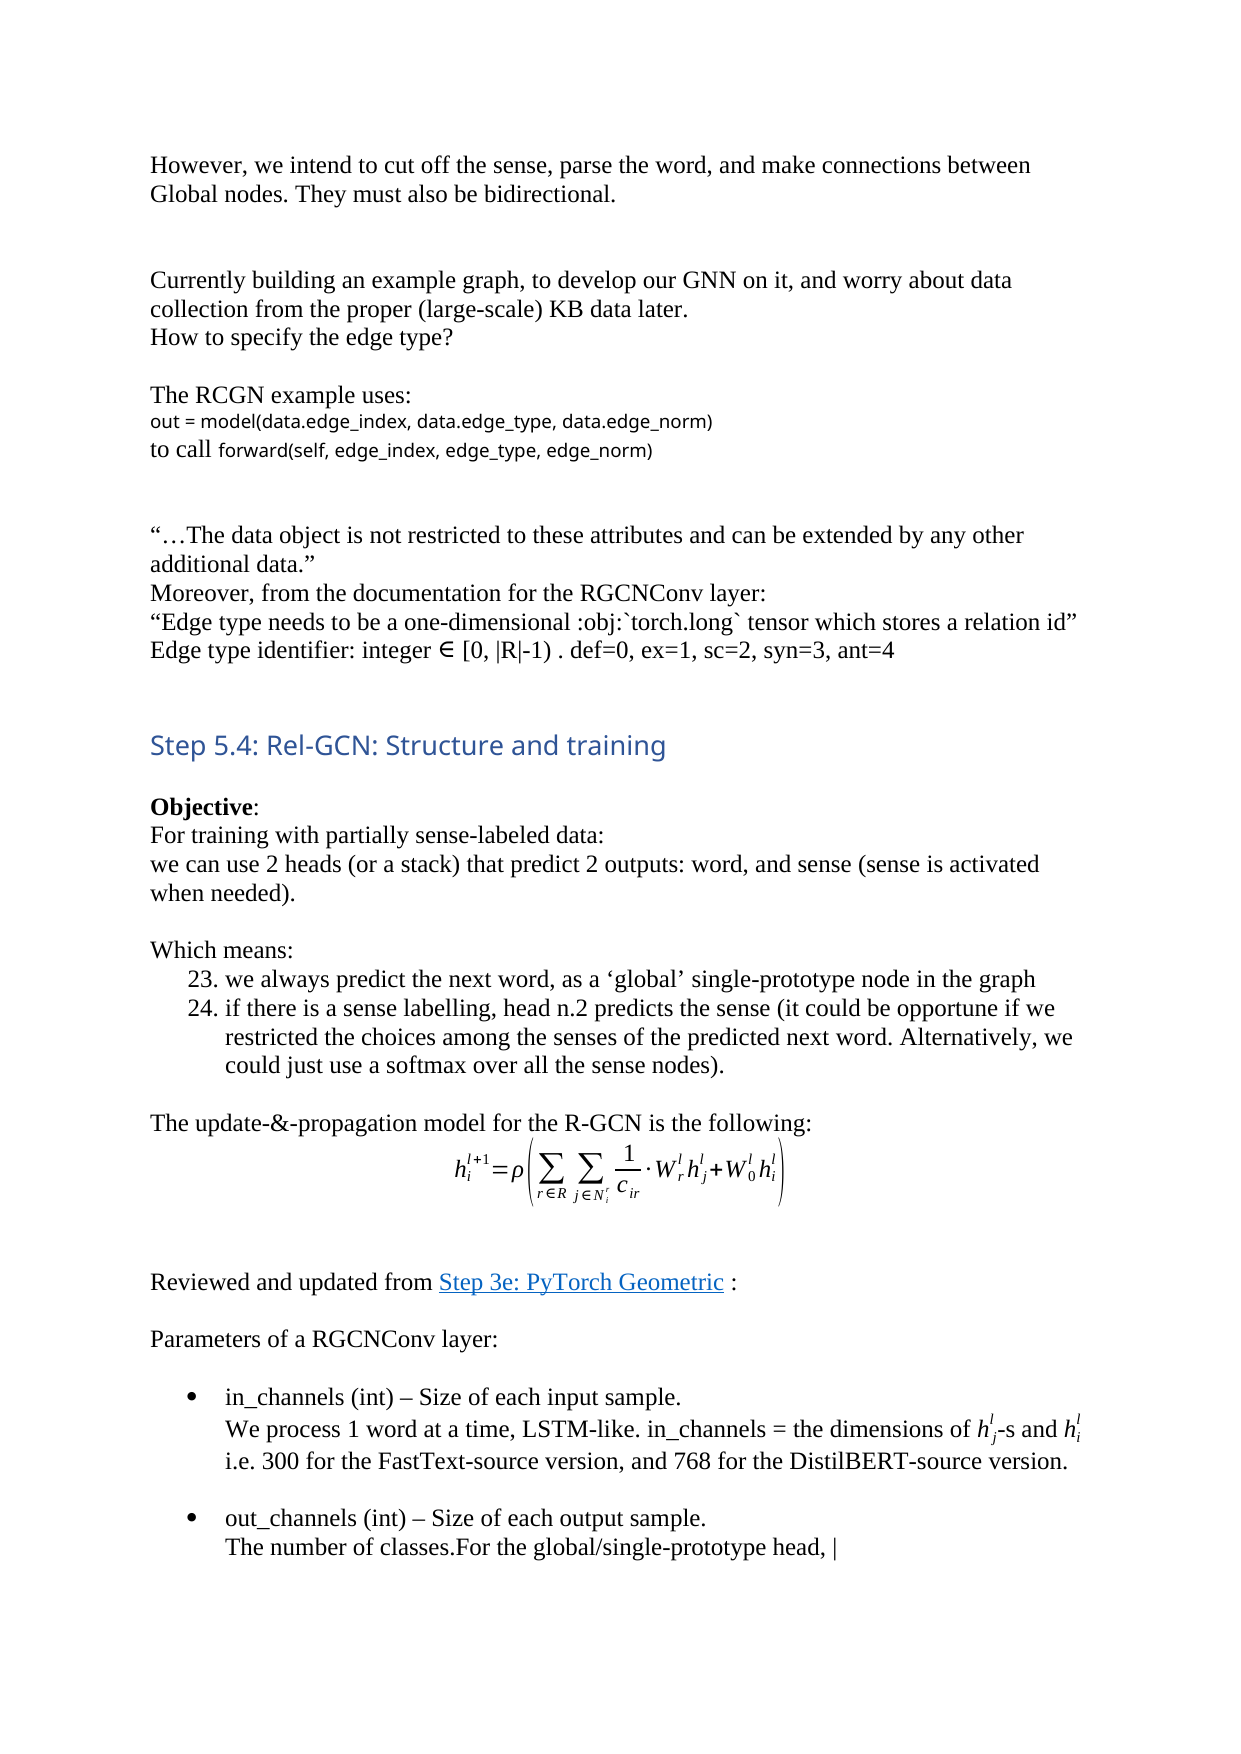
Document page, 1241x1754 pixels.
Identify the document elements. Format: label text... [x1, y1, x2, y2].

list out_channels (int) – Size of each output sample. The number of classes.For the global/single-prototype head, | [187, 1503, 1090, 1589]
text However, we intend to cut off the sense, parse the word, and make connections between Global nodes. They must also be bidirectional. [150, 150, 1090, 207]
text “Edge type needs to be a one-dimensional :obj:`torch.long` tensor which stores a relation id” [150, 607, 1090, 636]
list in_channels (int) – Size of each input sample. We process 1 word at a time, LSTM-like. in_channels = the dimensions of -s and i.e. 300 for the FastText-source version, and 768 for the DistilBERT-source version. [187, 1382, 1090, 1503]
text The RCGN example uses: out = model(data.edge_index, data.edge_type, data.edge_norm) to call forward(self, edge_index, edge_type, edge_norm) [150, 380, 1090, 463]
text “…The data object is not restricted to these attributes and can be extended by any other additional data.” Moreover, from the documentation for the RGCNConv layer: [150, 521, 1090, 607]
subtitle Step 5.4: Rel-GCN: Structure and training [150, 726, 1090, 763]
list we always predict the next word, as a ‘global’ single-prototype node in the graph [187, 964, 1090, 993]
text Which means: [150, 935, 1090, 964]
text The update-&-propagation model for the R-GCN is the following: [150, 1108, 1090, 1137]
text Currently building an example graph, to develop our GNN on it, and worry about data collection from the proper (large-scale) KB data later. [150, 265, 1090, 322]
text Parameters of a RGCNConv layer: [150, 1324, 1090, 1382]
text Reviewed and updated from Step 3e: PyTorch Geometric : [150, 1267, 1090, 1296]
text For training with partially sense-labeled data: [150, 820, 1090, 849]
list if there is a sense labelling, head n.2 predicts the sense (it could be opportune if we restricted the choices among the senses of the predicted next word. Alternatively, we could just use a softmax over all the sense nodes). [187, 993, 1090, 1079]
text Edge type identifier: integer [0, |R|-1) . def=0, ex=1, sc=2, syn=3, ant=4 [150, 636, 1090, 664]
text we can use 2 heads (or a stack) that predict 2 outputs: word, and sense (sense is activated when needed). [150, 849, 1090, 907]
text How to specify the edge type? [150, 322, 1090, 351]
text Objective: [150, 792, 1090, 820]
